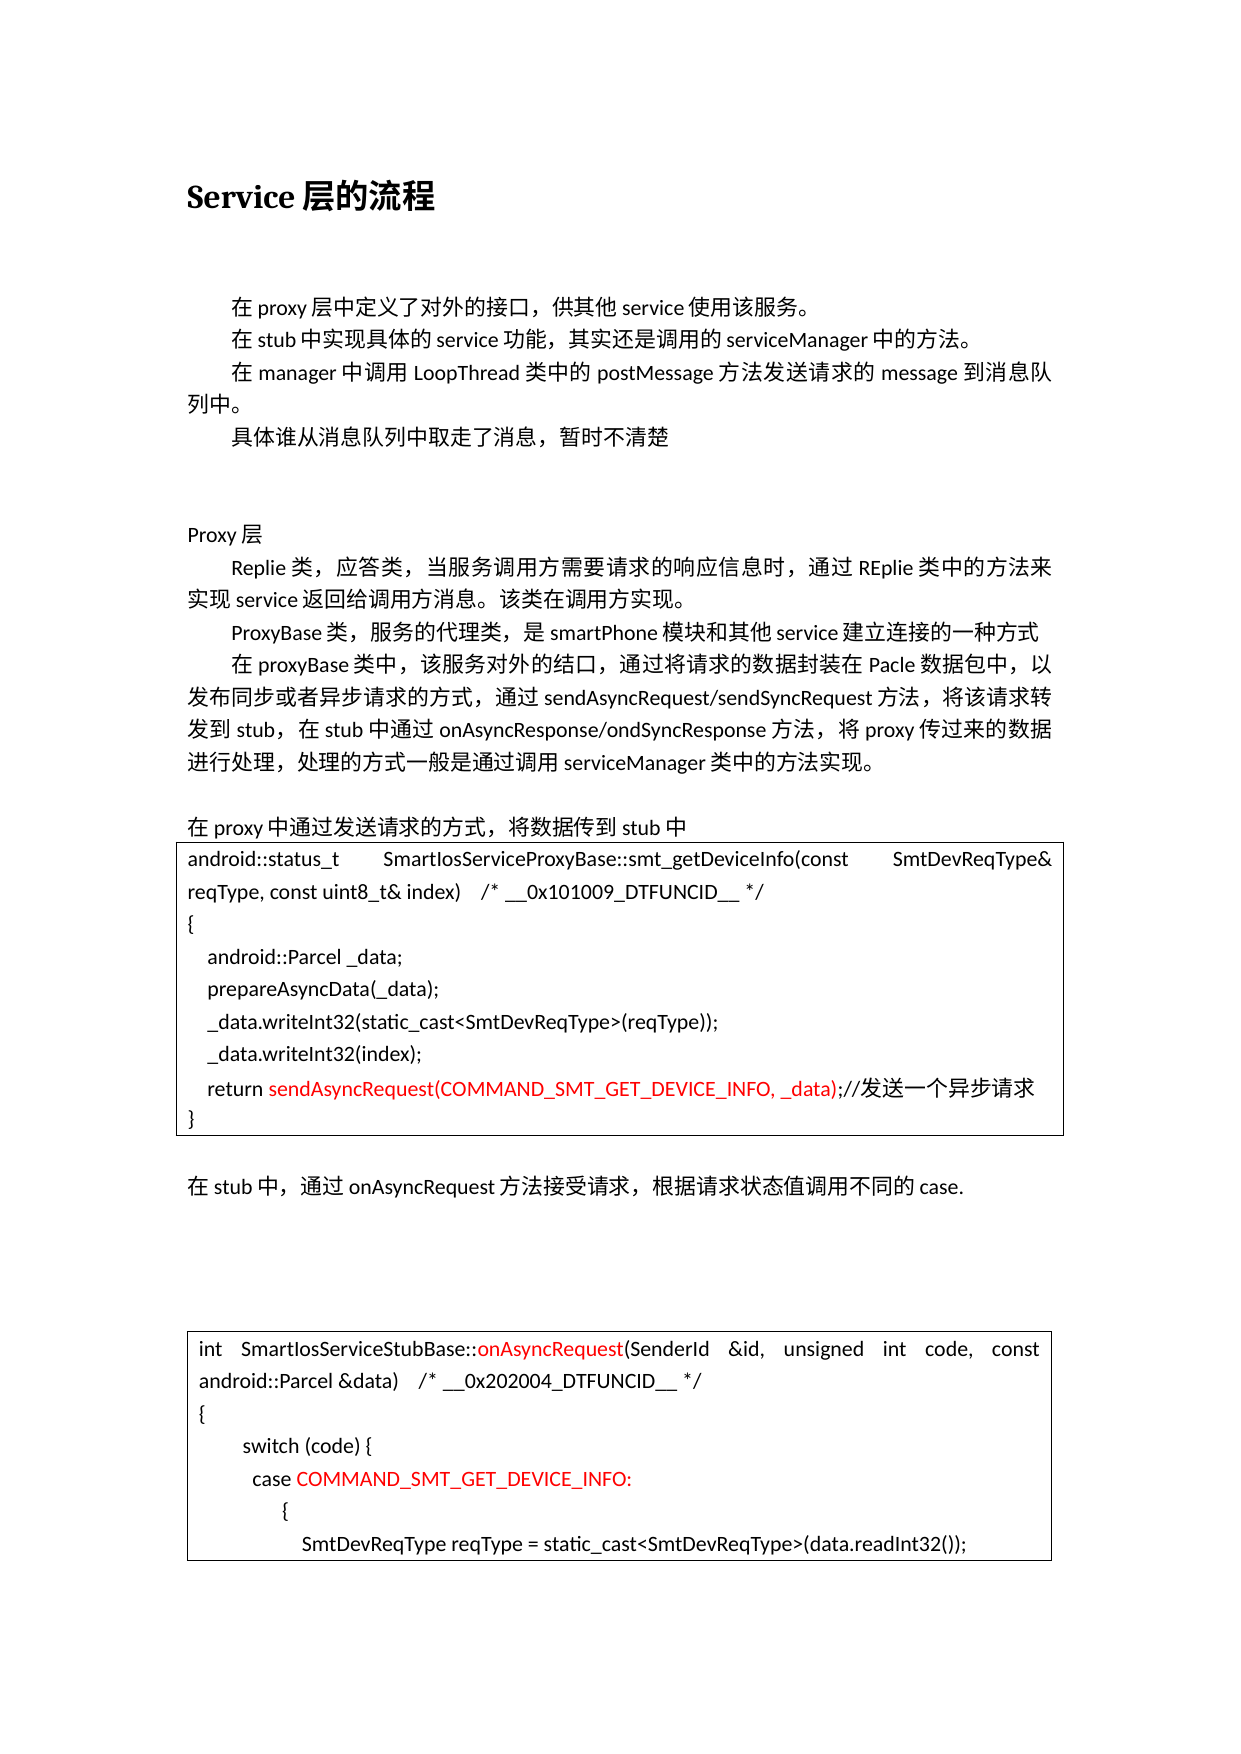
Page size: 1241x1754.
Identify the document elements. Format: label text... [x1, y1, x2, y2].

table_header android::status_t SmartIosServiceProxyBase::smt_getDeviceInfo(const SmtDevReqType& reqType, const uint8_t& index) /* __0x101009_DTFUNCID__ */ { android::Parcel _data; prepareAsyncData(_data); _data.writeInt32(static_cast<SmtDevReqType>(reqType)); _data.writeInt32(index); return sendAsyncRequest(COMMAND_SMT_GET_DEVICE_INFO, _data);//发送一个异步请求 } [177, 843, 1063, 1135]
subtitle Service层的流程 [187, 162, 1053, 227]
text 在proxy中通过发送请求的方式，将数据传到stub中 [187, 809, 1053, 842]
text ProxyBase类，服务的代理类，是smartPhone模块和其他service建立连接的一种方式 [187, 614, 1053, 647]
text 具体谁从消息队列中取走了消息，暂时不清楚 [187, 419, 1053, 452]
text 在proxyBase类中，该服务对外的结口，通过将请求的数据封装在Pacle数据包中，以发布同步或者异步请求的方式，通过sendAsyncRequest/sendSyncRequest方法，将该请求转发到stub，在stub中通过onAsyncResponse/ondSyncResponse方法，将proxy传过来的数据进行处理，处理的方式一般是通过调用serviceManager类中的方法实现。 [187, 647, 1053, 777]
text 在proxy层中定义了对外的接口，供其他service使用该服务。 [187, 289, 1053, 322]
text Proxy层 [187, 517, 1053, 549]
text 在stub中，通过onAsyncRequest方法接受请求，根据请求状态值调用不同的case. [187, 1169, 1053, 1201]
text 在manager中调用LoopThread类中的postMessage方法发送请求的message到消息队列中。 [187, 354, 1053, 419]
text 在stub中实现具体的service功能，其实还是调用的serviceManager中的方法。 [187, 322, 1053, 354]
text Replie类，应答类，当服务调用方需要请求的响应信息时，通过REplie类中的方法来实现service返回给调用方消息。该类在调用方实现。 [187, 549, 1053, 614]
